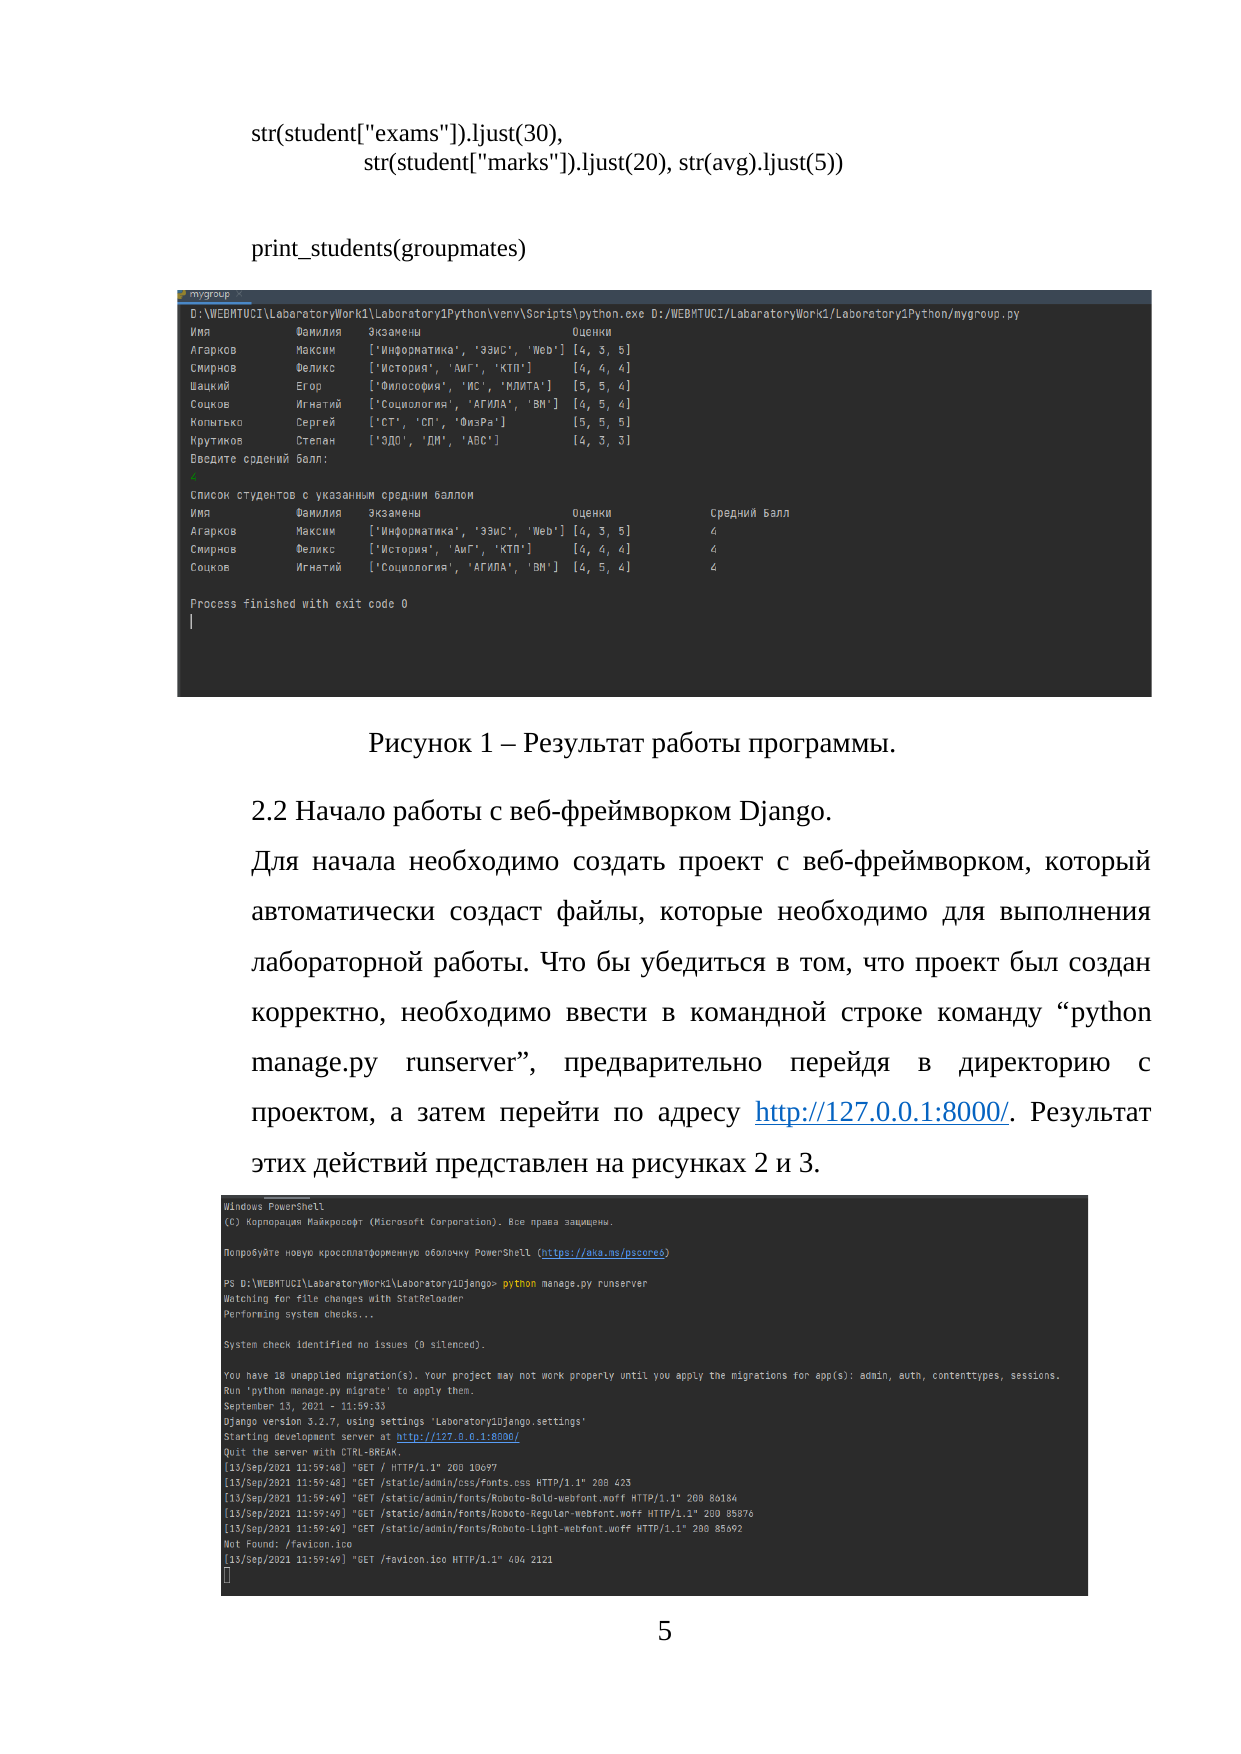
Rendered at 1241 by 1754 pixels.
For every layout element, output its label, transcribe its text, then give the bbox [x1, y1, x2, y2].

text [251, 118, 1152, 262]
text 2.2 Начало работы с веб-фреймворком Django. [251, 793, 1152, 826]
text Рисунок 1 – Результат работы программы. [251, 726, 1152, 759]
picture [221, 1195, 1089, 1596]
picture [177, 290, 1152, 697]
text Для начала необходимо создать проект с веб-фреймворком, который автоматически создаст файлы, которые необходимо для выполнения лабораторной работы. Что бы убедиться в том, что проект был создан корректно, необходимо ввести в командной строке команду “python manage.py runserver”, предварительно перейдя в директорию с проектом, а затем перейти по адресу http://127.0.0.1:8000/. Результат этих действий представлен на рисунках 2 и 3. [251, 843, 1152, 1178]
